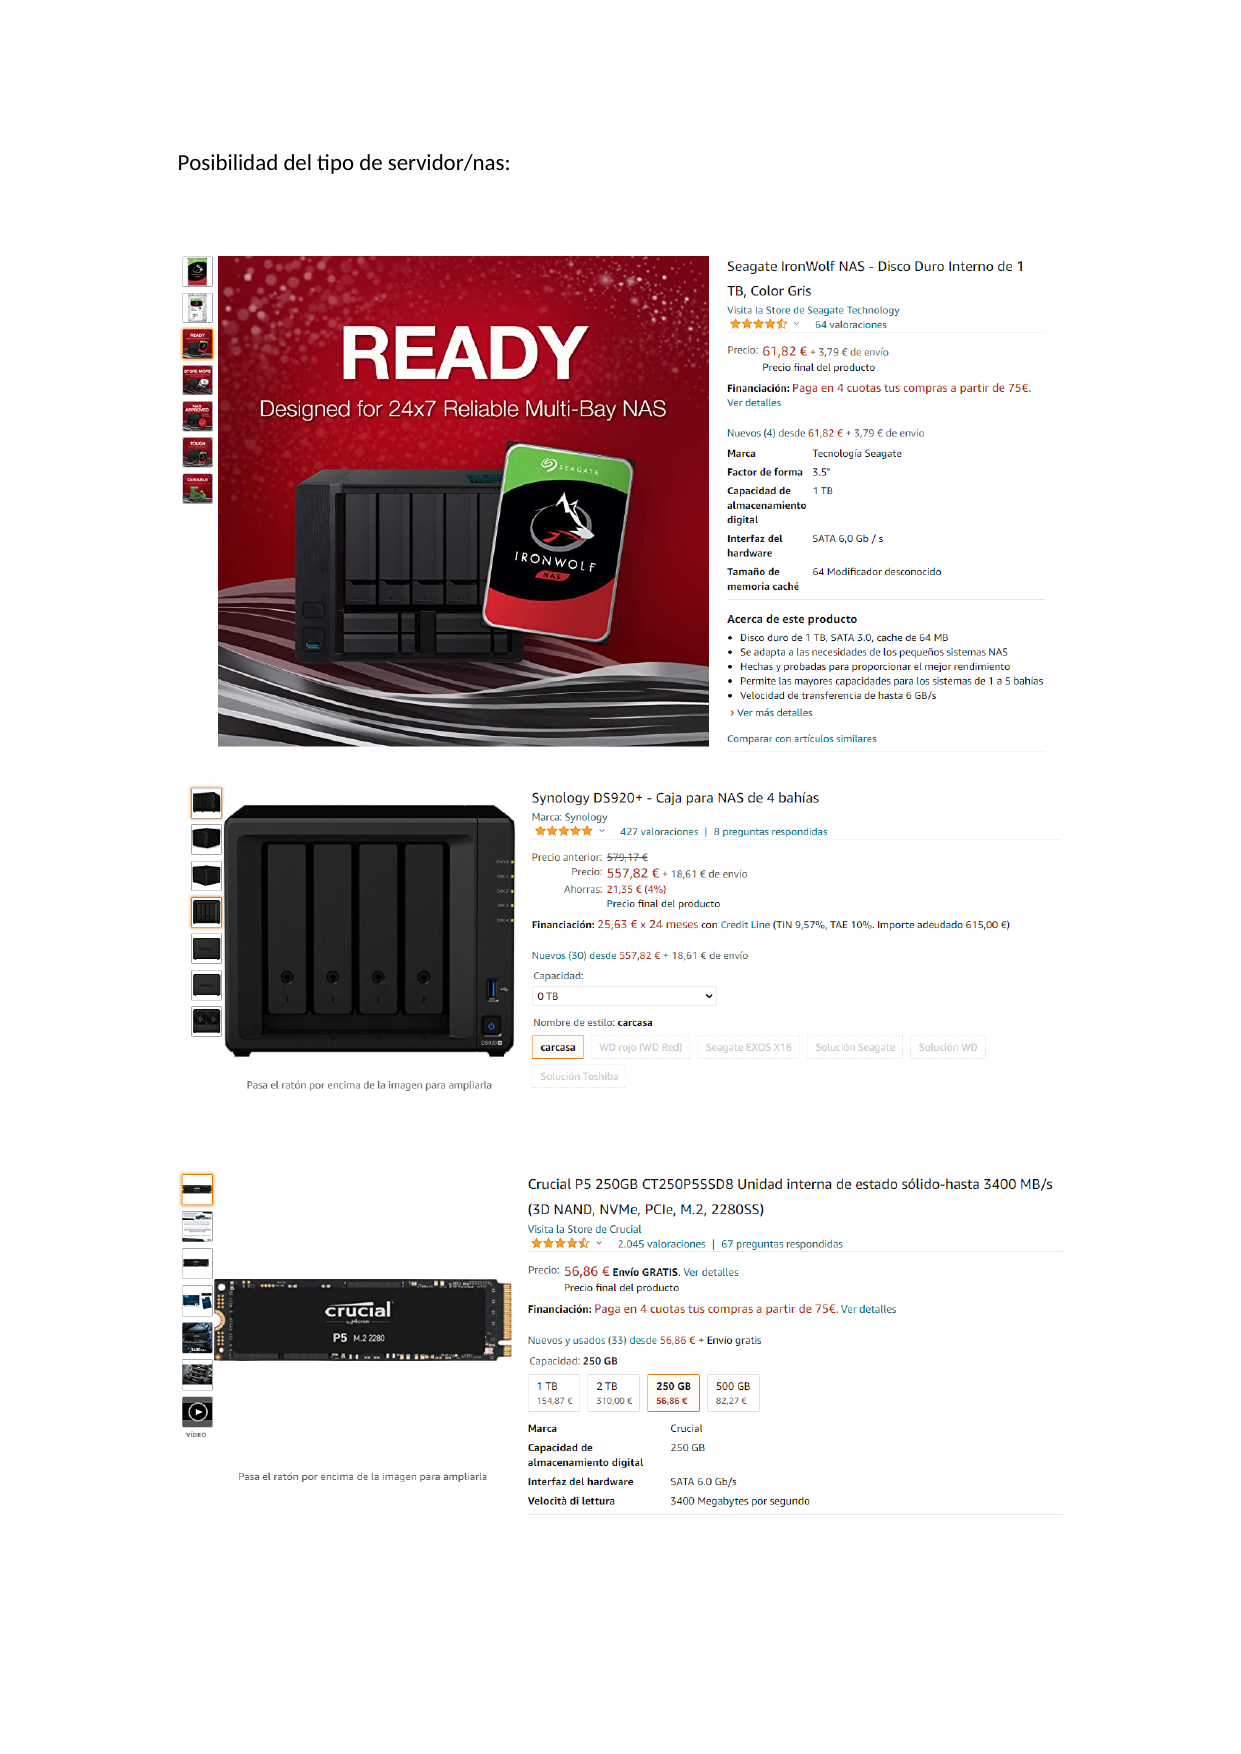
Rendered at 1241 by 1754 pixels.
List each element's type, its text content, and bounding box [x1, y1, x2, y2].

picture [177, 770, 1063, 1094]
picture [177, 241, 1063, 752]
picture [177, 1159, 1063, 1516]
text Posibilidad del tipo de servidor/nas: [177, 148, 1063, 176]
